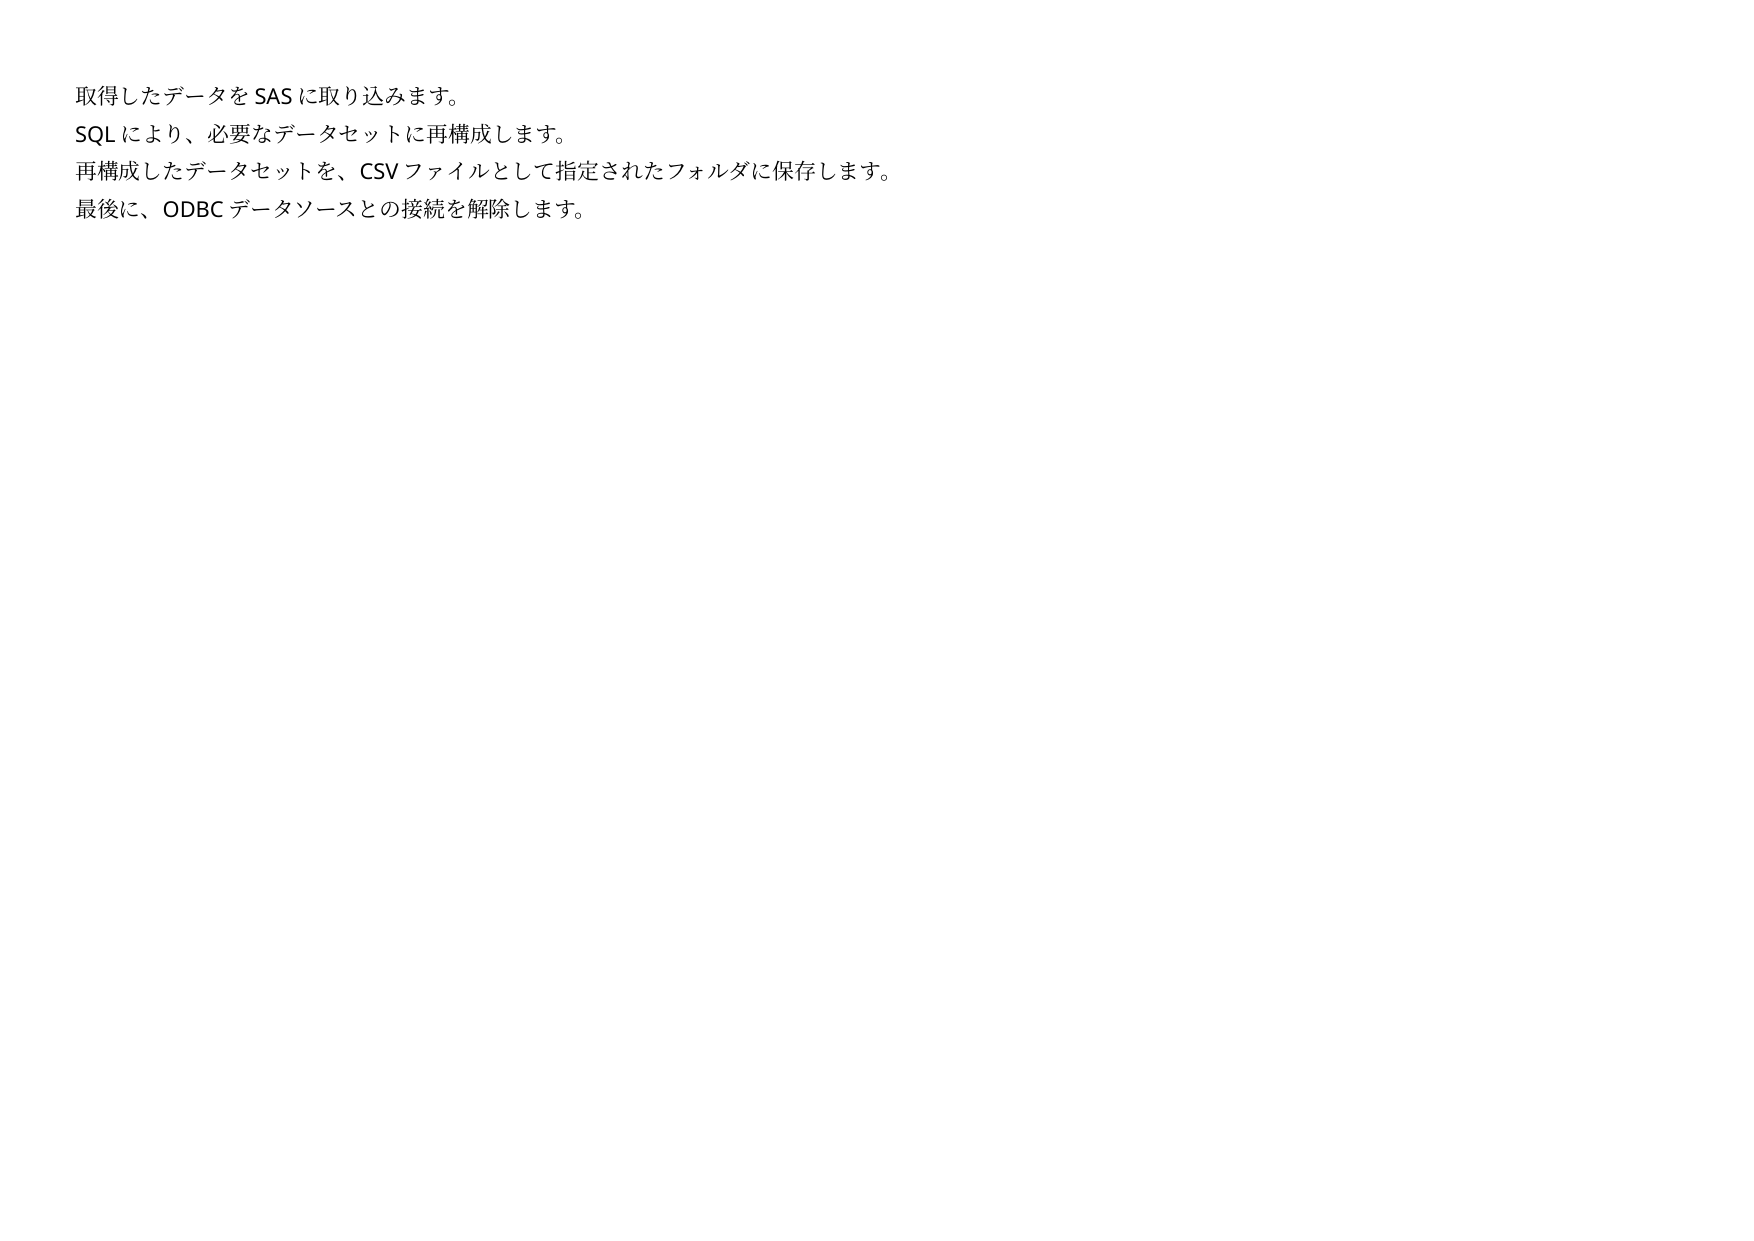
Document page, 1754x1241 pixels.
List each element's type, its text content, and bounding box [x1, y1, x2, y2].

text 取得したデータをSASに取り込みます。 [75, 76, 1679, 114]
text 最後に、ODBCデータソースとの接続を解除します。 [75, 189, 1679, 226]
text SQLにより、必要なデータセットに再構成します。 [75, 114, 1679, 151]
text 再構成したデータセットを、CSVファイルとして指定されたフォルダに保存します。 [75, 151, 1679, 189]
